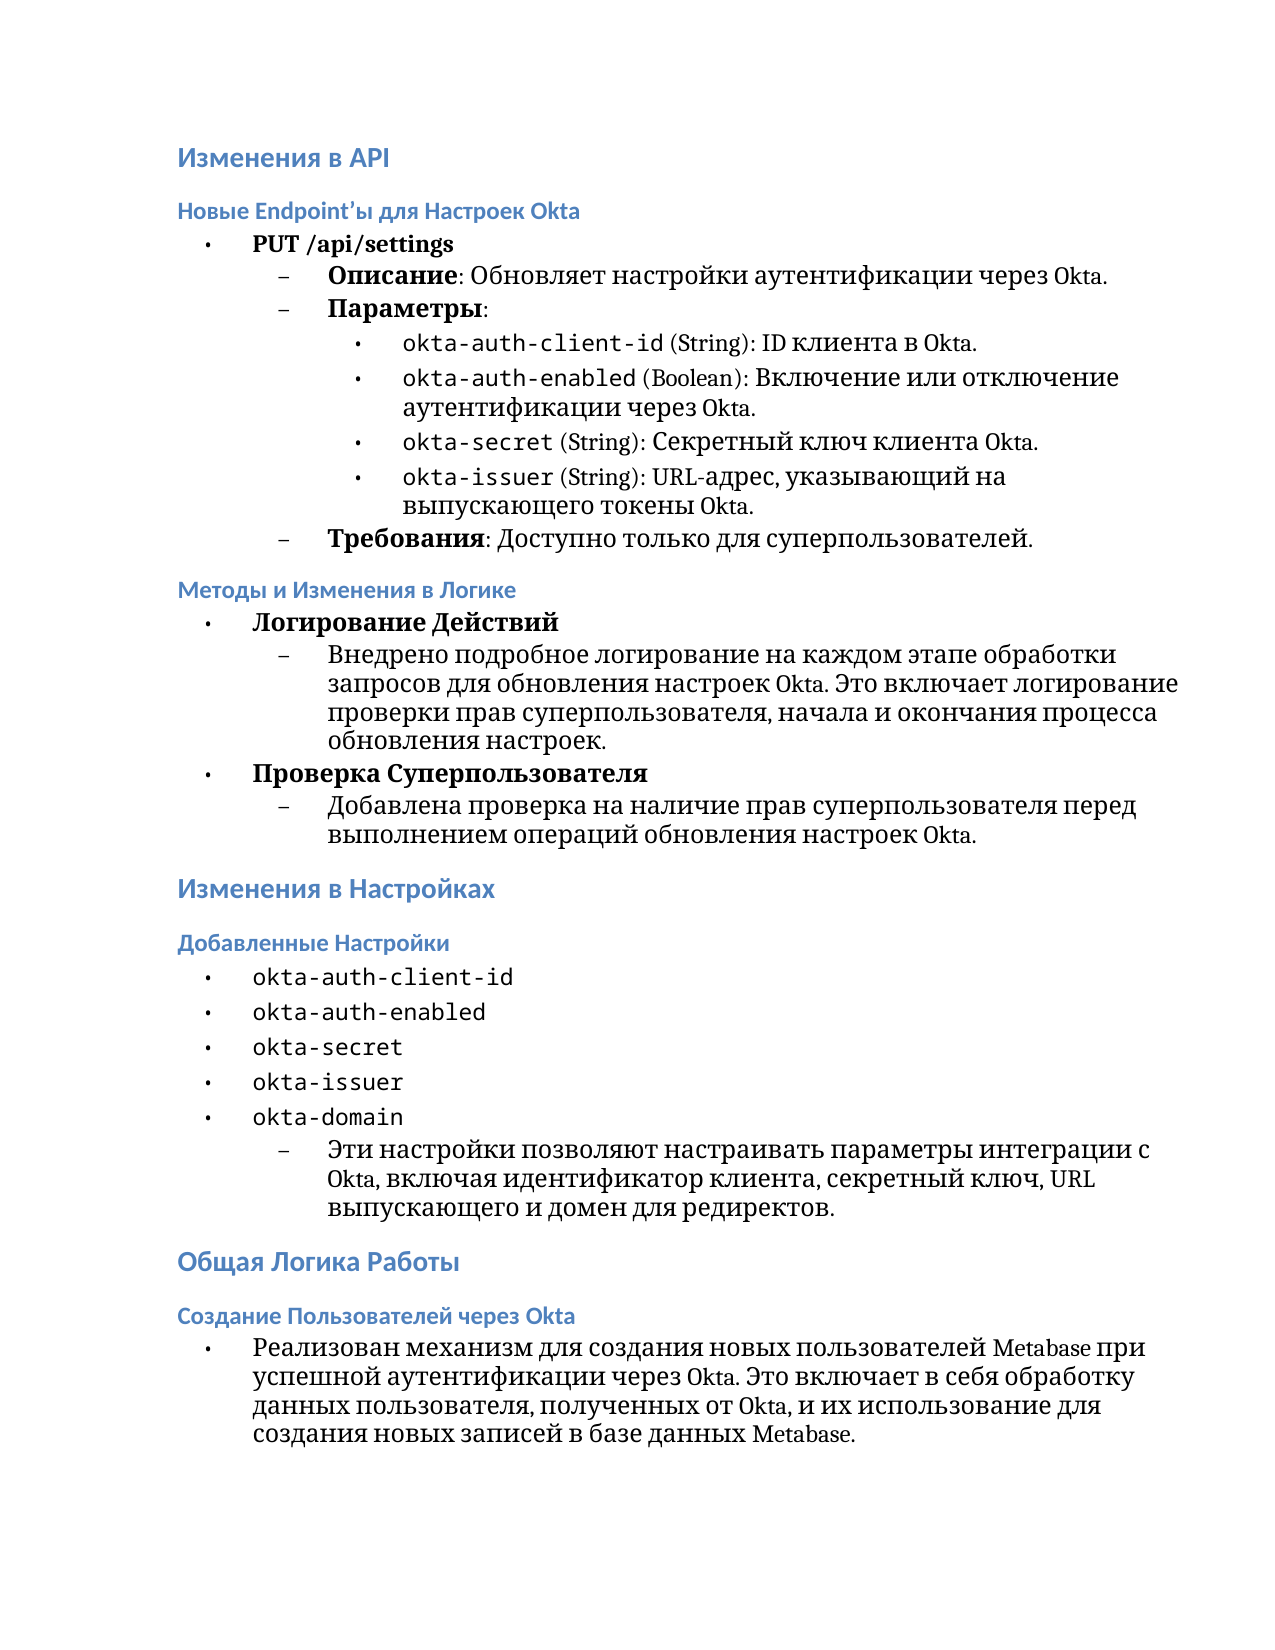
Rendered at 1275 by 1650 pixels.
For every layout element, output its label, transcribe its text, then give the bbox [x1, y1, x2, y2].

subtitle Изменения в Настройках [177, 871, 1186, 906]
list Эти настройки позволяют настраивать параметры интеграции с Okta, включая идентификатор клиента, секретный ключ, URL выпускающего и домен для редиректов. [277, 1136, 1186, 1223]
list PUT /api/settings [202, 230, 1186, 258]
list Реализован механизм для создания новых пользователей Metabase при успешной аутентификации через Okta. Это включает в себя обработку данных пользователя, полученных от Okta, и их использование для создания новых записей в базе данных Metabase. [202, 1334, 1186, 1449]
list Логирование Действий [202, 608, 1186, 637]
subtitle Методы и Изменения в Логике [177, 574, 1186, 605]
list Добавлена проверка на наличие прав суперпользователя перед выполнением операций обновления настроек Okta. [277, 792, 1186, 850]
list Требования: Доступно только для суперпользователей. [277, 525, 1186, 553]
list okta-secret [202, 1031, 1186, 1063]
list okta-issuer (String): URL-адрес, указывающий на выпускающего токены Okta. [352, 461, 1186, 521]
subtitle Добавленные Настройки [177, 927, 1186, 958]
list okta-secret (String): Секретный ключ клиента Okta. [352, 426, 1186, 457]
subtitle Общая Логика Работы [177, 1243, 1186, 1279]
list okta-auth-client-id [202, 961, 1186, 993]
list okta-auth-enabled [202, 996, 1186, 1028]
list Параметры: [277, 295, 1186, 323]
list okta-auth-enabled (Boolean): Включение или отключение аутентификации через Okta. [352, 362, 1186, 422]
list okta-issuer [202, 1066, 1186, 1098]
list Описание: Обновляет настройки аутентификации через Okta. [277, 262, 1186, 291]
subtitle Создание Пользователей через Okta [177, 1300, 1186, 1330]
subtitle Новые Endpoint’ы для Настроек Okta [177, 195, 1186, 226]
list okta-domain [202, 1101, 1186, 1133]
list okta-auth-client-id (String): ID клиента в Okta. [352, 327, 1186, 358]
list Проверка Суперпользователя [202, 760, 1186, 788]
subtitle Изменения в API [177, 139, 1186, 174]
list Внедрено подробное логирование на каждом этапе обработки запросов для обновления настроек Okta. Это включает логирование проверки прав суперпользователя, начала и окончания процесса обновления настроек. [277, 641, 1186, 756]
